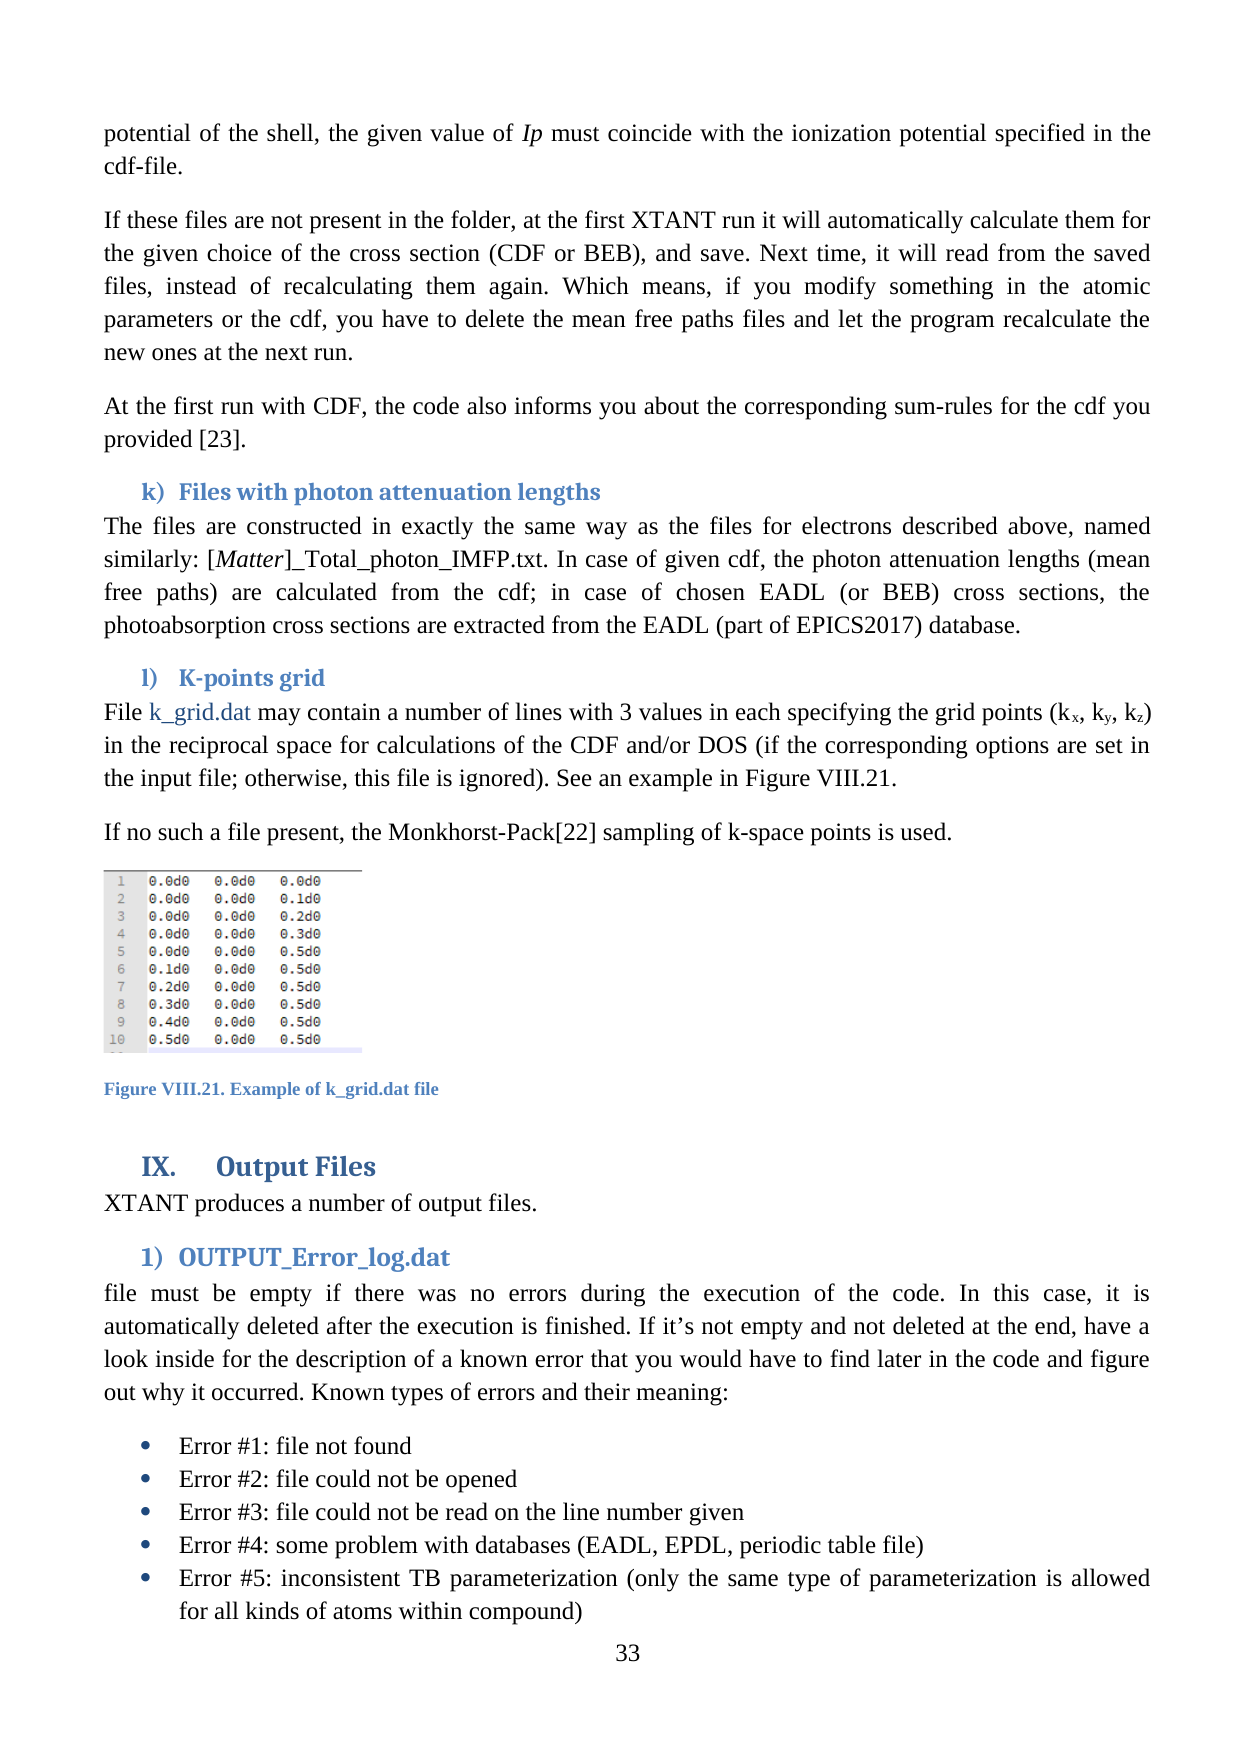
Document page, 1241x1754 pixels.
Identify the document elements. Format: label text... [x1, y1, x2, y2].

text The files are constructed in exactly the same way as the files for electrons described above, named similarly: [Matter]_Total_photon_IMFP.txt. In case of given cdf, the photon attenuation lengths (mean free paths) are calculated from the cdf; in case of chosen EADL (or BEB) cross sections, the photoabsorption cross sections are extracted from the EADL (part of EPICS2017) database. [103, 511, 1152, 639]
text At the first run with CDF, the code also informs you about the corresponding sum-rules for the cdf you provided [23]. [103, 391, 1152, 453]
text If no such a file present, the Monkhorst-Pack[22] sampling of k-space points is used. [103, 817, 1152, 845]
subtitle OUTPUT_Error_log.dat [141, 1242, 1152, 1273]
list Error #5: inconsistent TB parameterization (only the same type of parameterization is allowed for all kinds of atoms within compound) [141, 1563, 1152, 1624]
subtitle K-points grid [141, 664, 1152, 692]
subtitle Files with photon attenuation lengths [141, 478, 1152, 507]
picture [103, 870, 363, 1053]
list Error #3: file could not be read on the line number given [141, 1497, 1152, 1526]
list Error #1: file not found [141, 1431, 1152, 1459]
text XTANT produces a number of output files. [103, 1188, 1152, 1217]
subtitle Output Files [141, 1150, 1152, 1183]
list Error #2: file could not be opened [141, 1464, 1152, 1492]
text File k_grid.dat may contain a number of lines with 3 values in each specifying the grid points (kx, ky, kz) in the reciprocal space for calculations of the CDF and/or DOS (if the corresponding options are set in the input file; otherwise, this file is ignored). See an example in Figure VIII.21. [103, 697, 1152, 792]
list Error #4: some problem with databases (EADL, EPDL, periodic table file) [141, 1530, 1152, 1558]
text Figure VIII.21. Example of k_grid.dat file [103, 1078, 1152, 1100]
text file must be empty if there was no errors during the execution of the code. In this case, it is automatically deleted after the execution is finished. If it’s not empty and not deleted at the end, have a look inside for the description of a known error that you would have to find later in the code and figure out why it occurred. Known types of errors and their meaning: [103, 1278, 1152, 1406]
